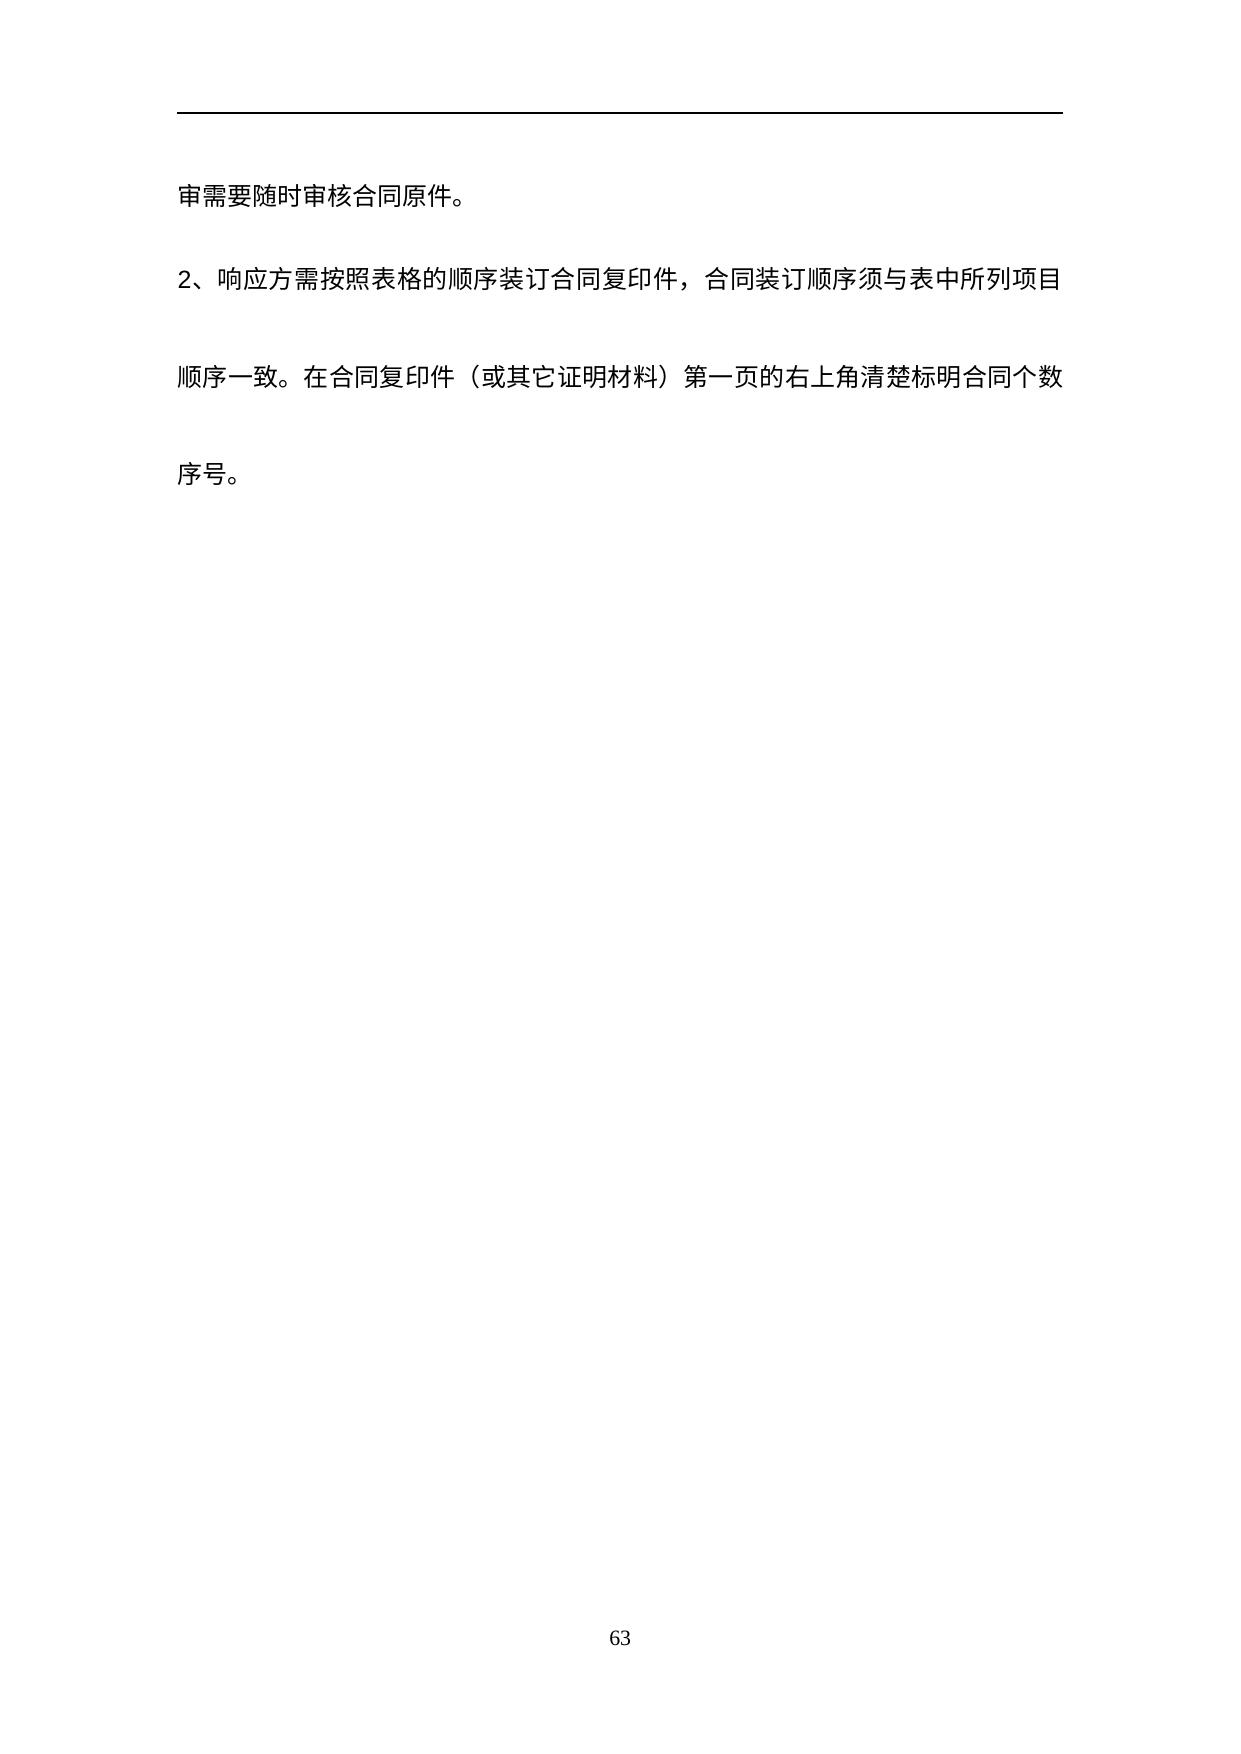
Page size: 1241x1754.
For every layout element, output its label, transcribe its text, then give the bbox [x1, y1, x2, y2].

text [177, 162, 1063, 227]
text 2、响应方需按照表格的顺序装订合同复印件，合同装订顺序须与表中所列项目顺序一致。在合同复印件（或其它证明材料）第一页的右上角清楚标明合同个数序号。 [177, 245, 1063, 505]
